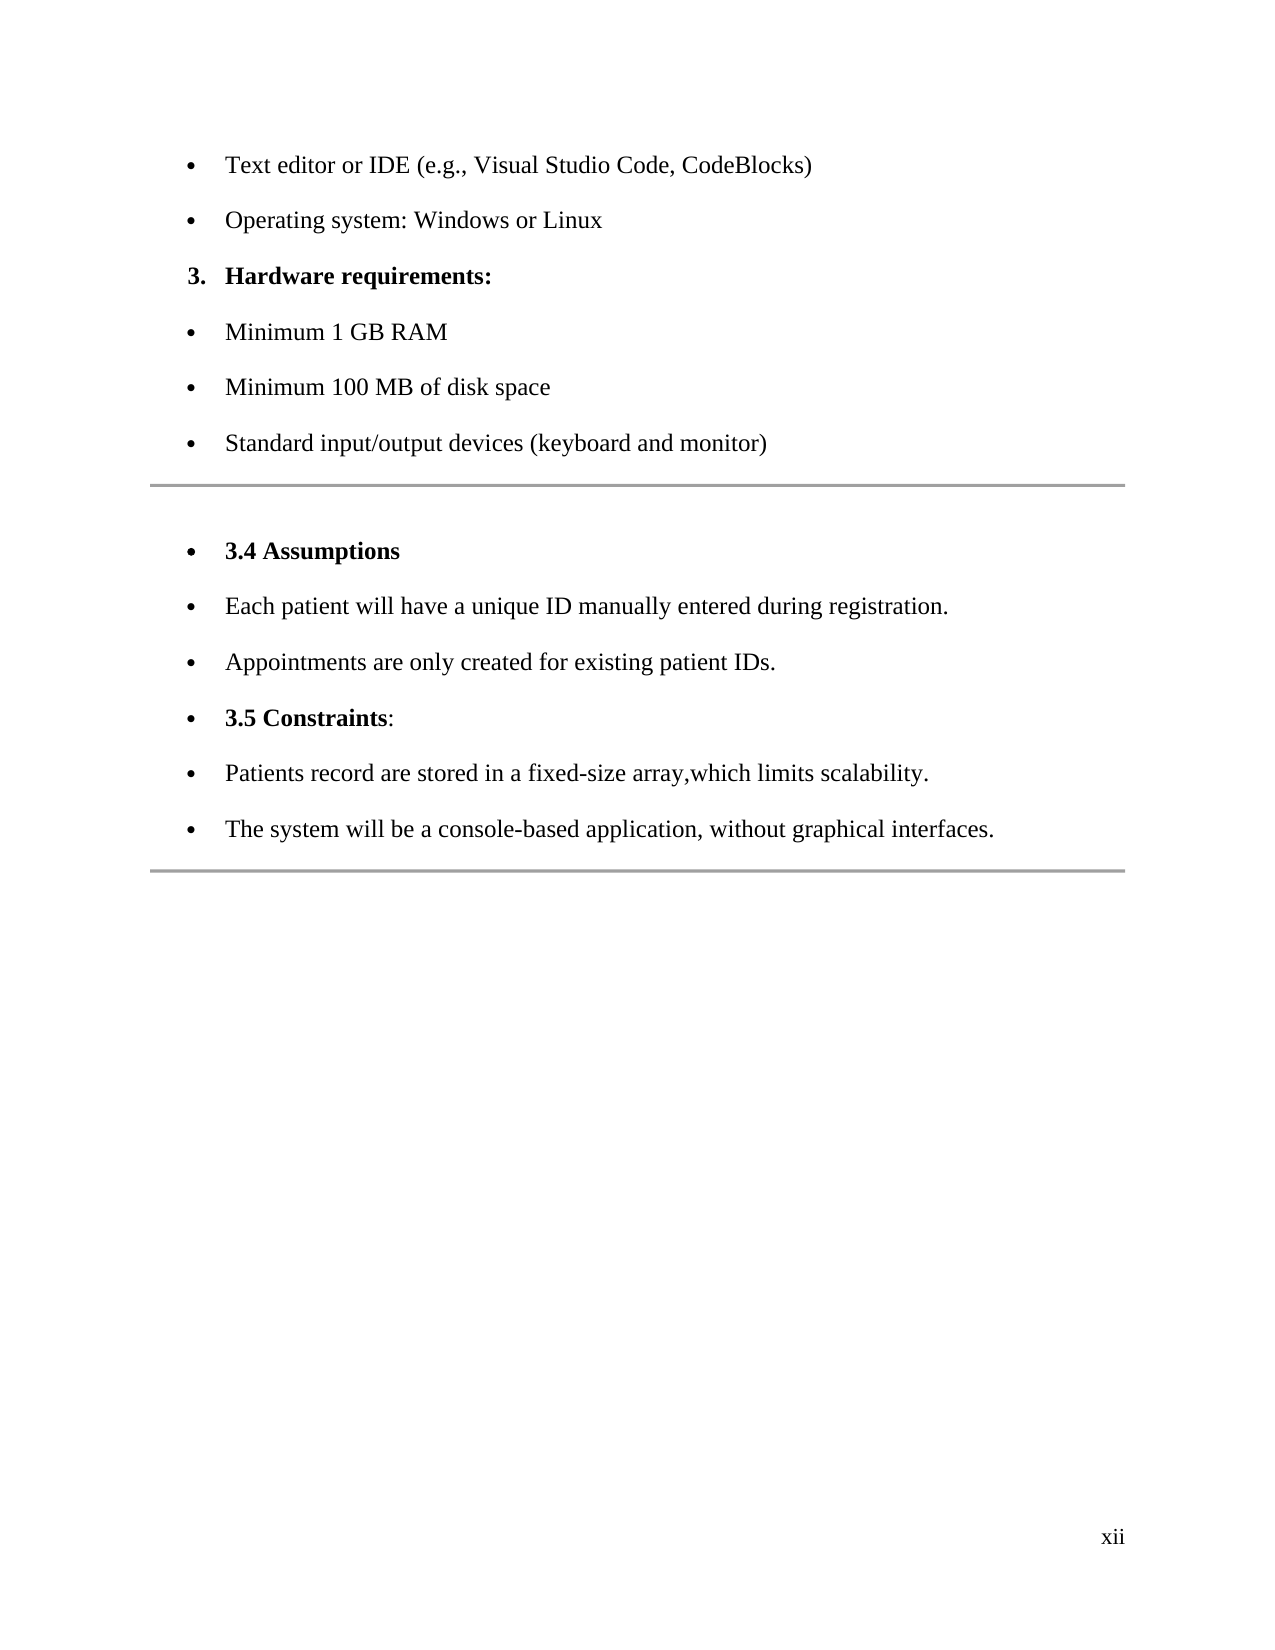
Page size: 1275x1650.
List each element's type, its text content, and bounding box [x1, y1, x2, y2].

list Minimum 1 GB RAM [187, 317, 1125, 346]
list 3.4 Assumptions [187, 536, 1125, 564]
list Hardware requirements: [187, 261, 1125, 290]
list The system will be a console-based application, without graphical interfaces. [187, 814, 1125, 843]
list Appointments are only created for existing patient IDs. [187, 647, 1125, 676]
list Patients record are stored in a fixed-size array,which limits scalability. [187, 758, 1125, 787]
list Standard input/output devices (keyboard and monitor) [187, 428, 1125, 457]
list Text editor or IDE (e.g., Visual Studio Code, CodeBlocks) [187, 150, 1125, 179]
list Minimum 100 MB of disk space [187, 372, 1125, 401]
list 3.5 Constraints: [187, 703, 1125, 731]
list Each patient will have a unique ID manually entered during registration. [187, 591, 1125, 620]
list Operating system: Windows or Linux [187, 206, 1125, 234]
